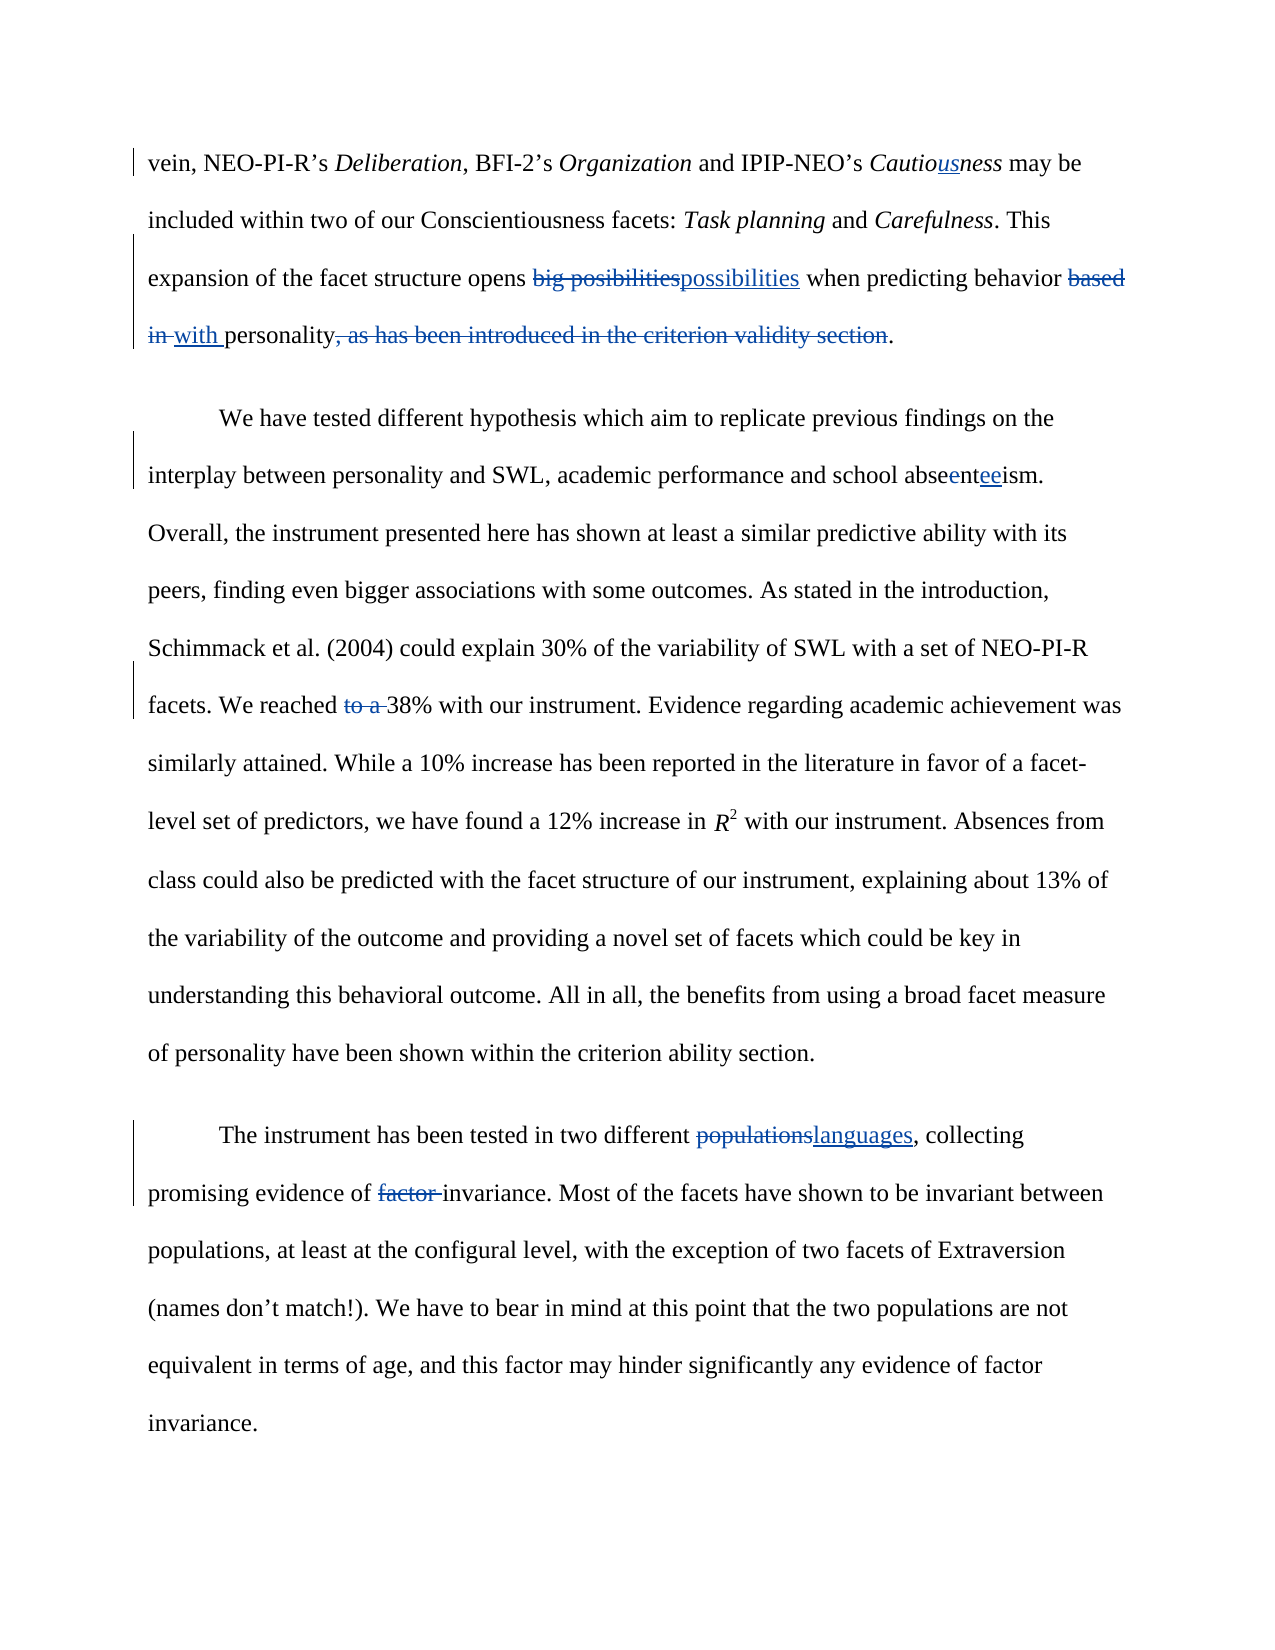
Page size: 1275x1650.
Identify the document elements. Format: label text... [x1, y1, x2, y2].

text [148, 148, 1127, 349]
text We have tested different hypothesis which aim to replicate previous findings on the interplay between personality and SWL, academic performance and school absentism. Overall, the instrument presented here has shown at least a similar predictive ability with its peers, finding even bigger associations with some outcomes. As stated in the introduction, Schimmack et al. (2004) could explain 30% of the variability of SWL with a set of NEO-PI-R facets. We reached 38% with our instrument. Evidence regarding academic achievement was similarly attained. While a 10% increase has been reported in the literature in favor of a facet-level set of predictors, we have found a 12% increase in with our instrument. Absences from class could also be predicted with the facet structure of our instrument, explaining about 13% of the variability of the outcome and providing a novel set of facets which could be key in understanding this behavioral outcome. All in all, the benefits from using a broad facet measure of personality have been shown within the criterion ability section. [148, 403, 1127, 1066]
text The instrument has been tested in two different , collecting promising evidence of invariance. Most of the facets have shown to be invariant between populations, at least at the configural level, with the exception of two facets of Extraversion (names don’t match!). We have to bear in mind at this point that the two populations are not equivalent in terms of age, and this factor may hinder significantly any evidence of factor invariance. [148, 1120, 1127, 1436]
